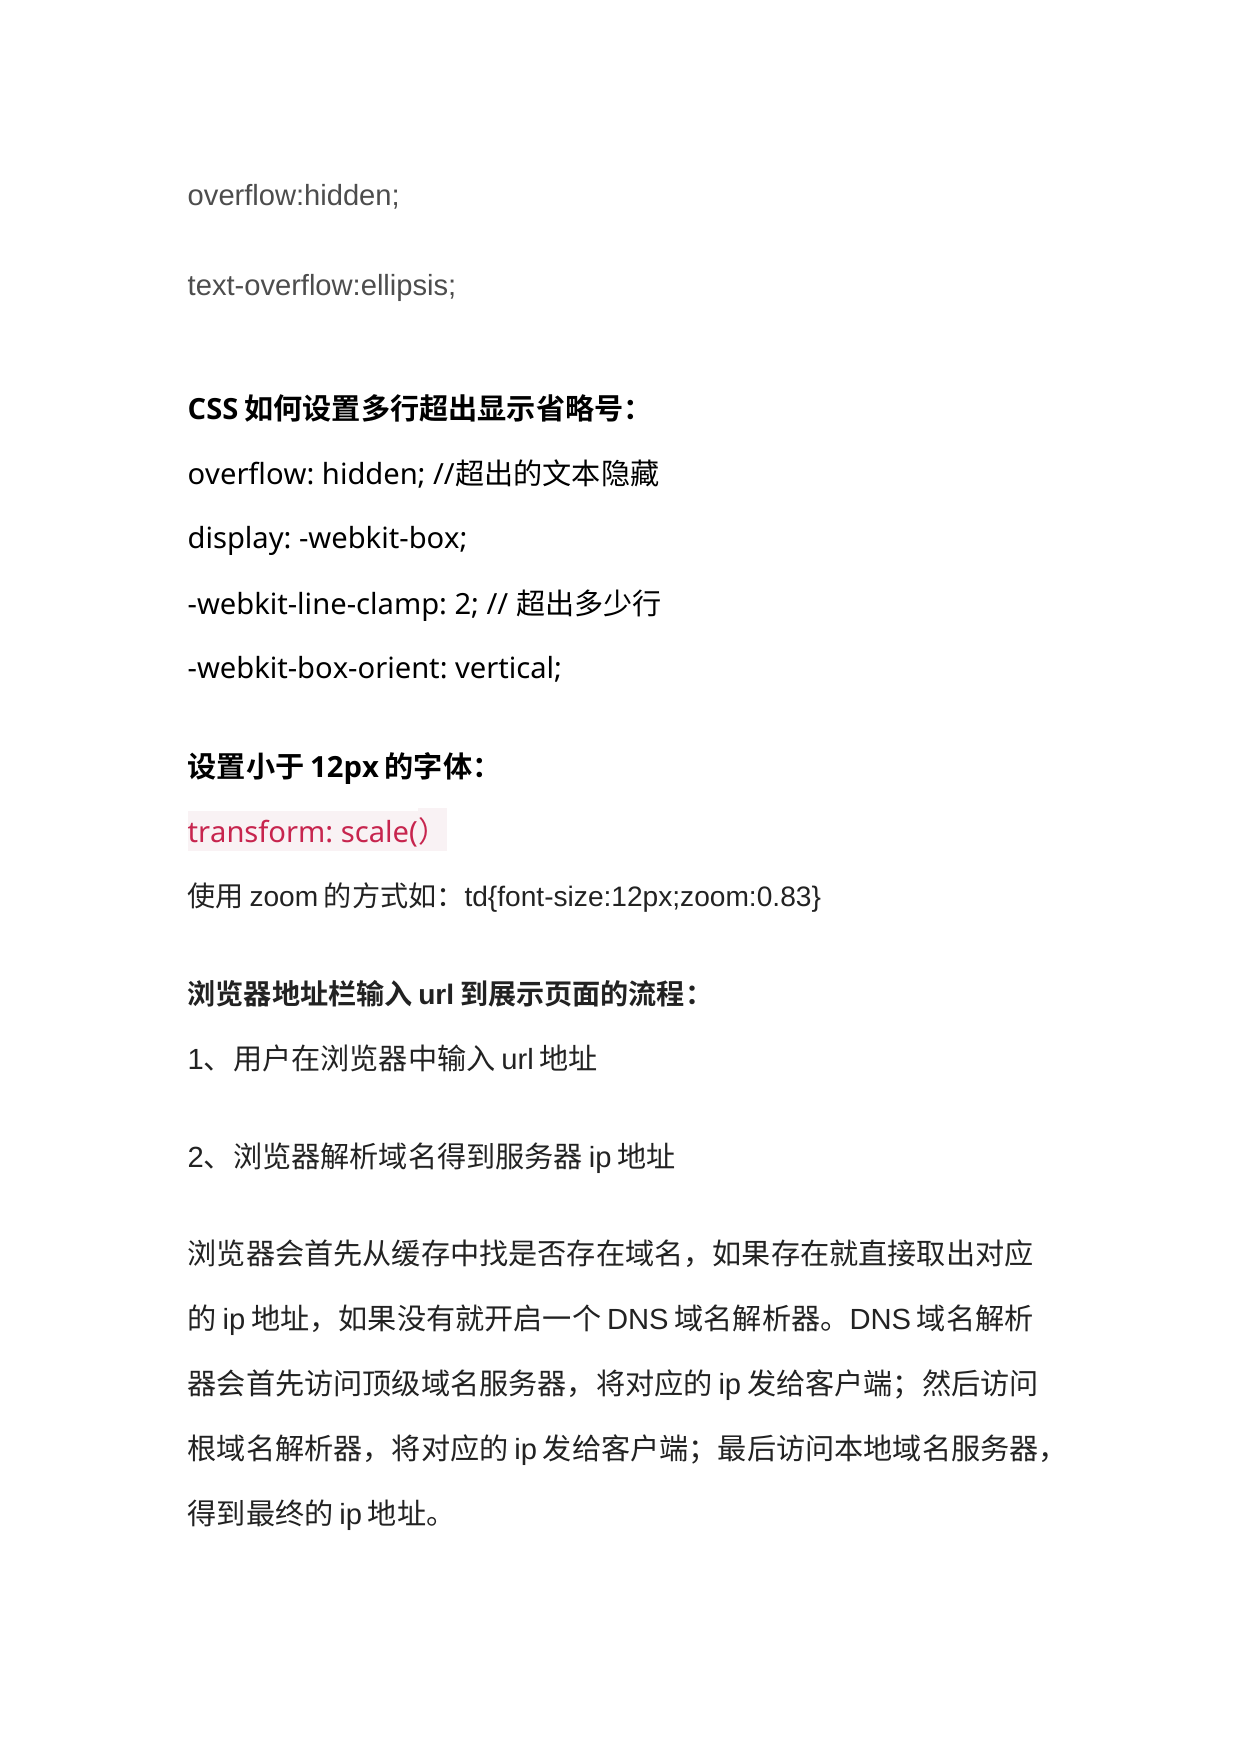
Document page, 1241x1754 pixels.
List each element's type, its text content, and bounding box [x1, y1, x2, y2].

text 2、浏览器解析域名得到服务器ip地址 [187, 1122, 1053, 1187]
text 使用zoom的方式如：td{font-size:12px;zoom:0.83} [187, 862, 1053, 927]
text text-overflow:ellipsis; [187, 252, 1053, 317]
text 浏览器地址栏输入url到展示页面的流程： [187, 959, 1053, 1024]
text overflow:hidden; [187, 162, 1053, 227]
text -webkit-box-orient: vertical; [187, 634, 1053, 699]
text 浏览器会首先从缓存中找是否存在域名，如果存在就直接取出对应的ip地址，如果没有就开启一个DNS域名解析器。DNS域名解析器会首先访问顶级域名服务器，将对应的ip发给客户端；然后访问根域名解析器，将对应的ip发给客户端；最后访问本地域名服务器，得到最终的ip地址。 [187, 1219, 1053, 1544]
text transform: scale(） [187, 797, 1053, 862]
text CSS如何设置多行超出显示省略号： [187, 374, 1053, 439]
text -webkit-line-clamp: 2; // 超出多少行 [187, 569, 1053, 634]
text overflow: hidden; //超出的文本隐藏 [187, 439, 1053, 504]
text display: -webkit-box; [187, 504, 1053, 569]
text 设置小于12px的字体： [187, 732, 1053, 797]
text 1、用户在浏览器中输入url地址 [187, 1024, 1053, 1089]
